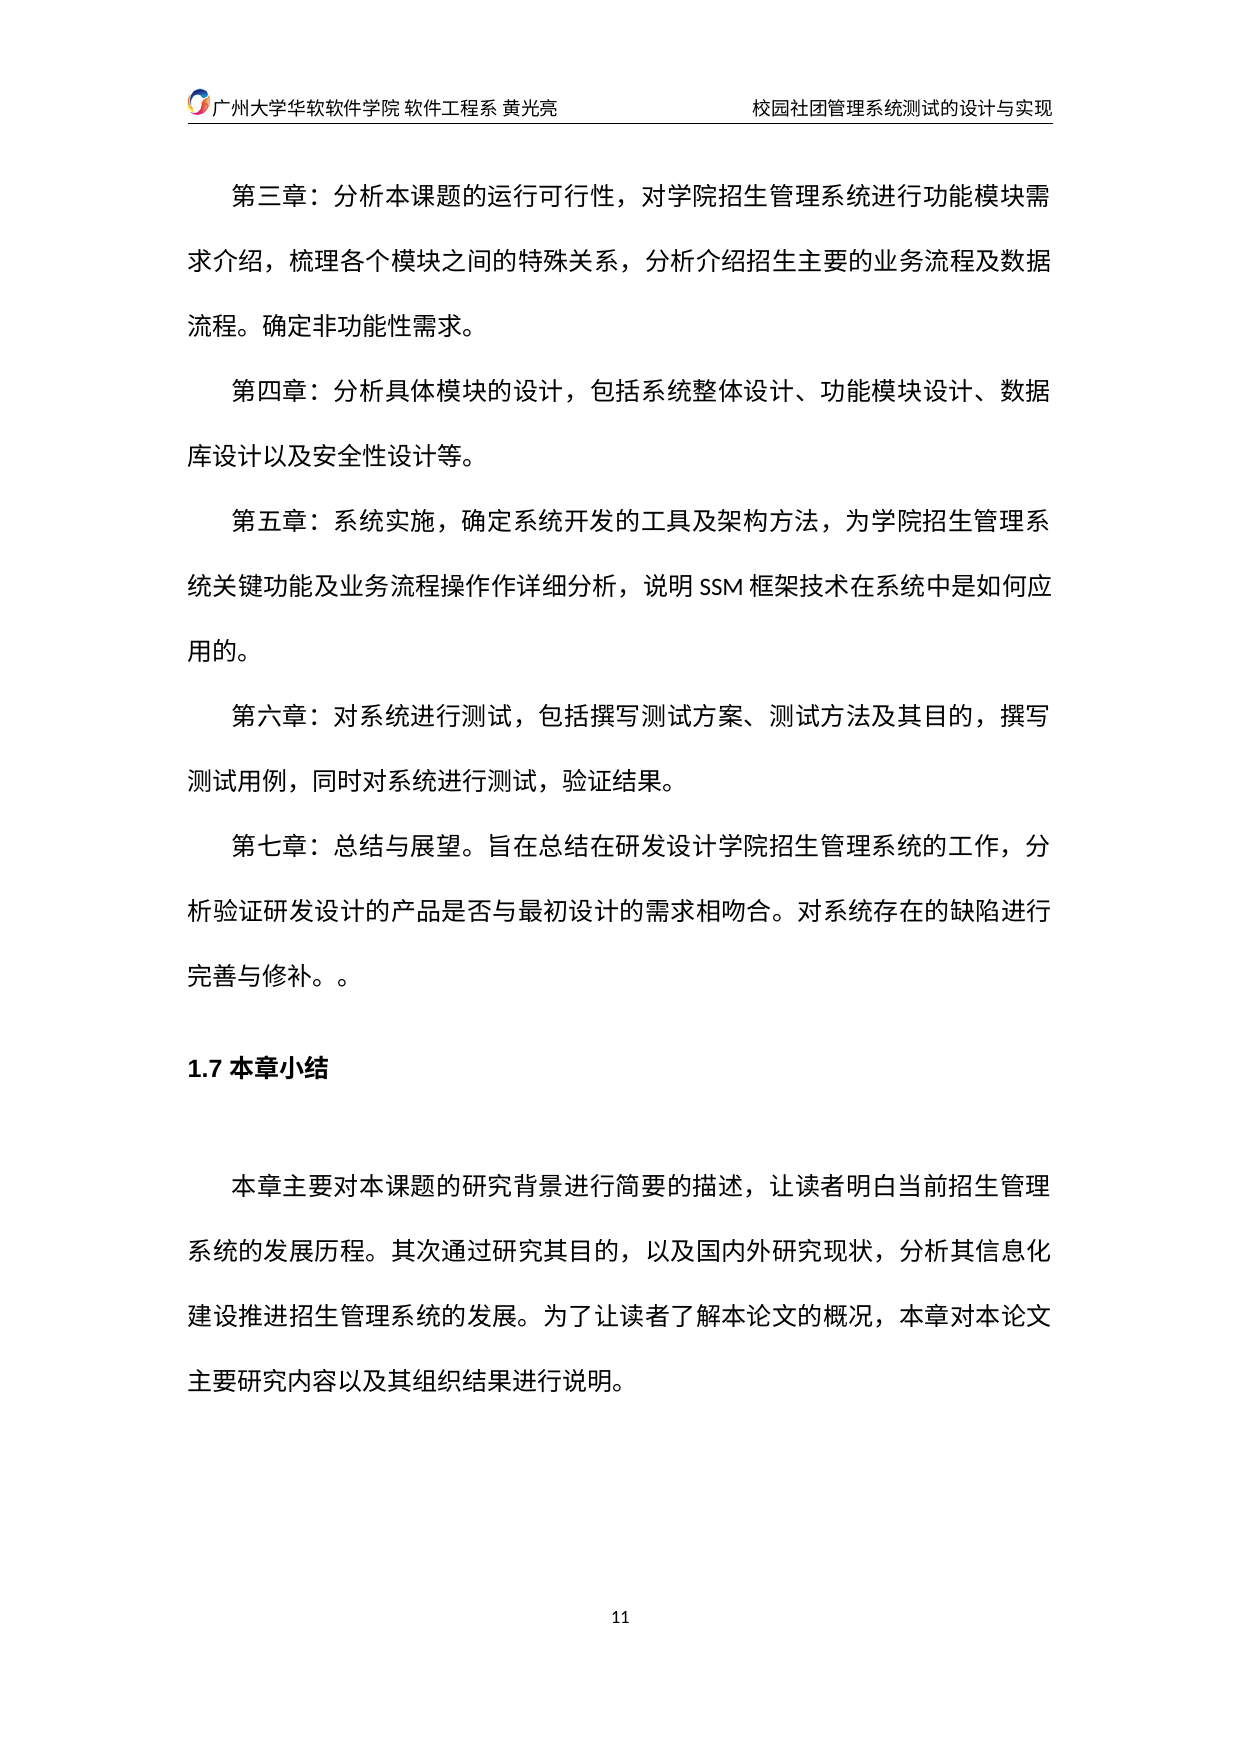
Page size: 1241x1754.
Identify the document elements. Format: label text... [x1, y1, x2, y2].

text 第六章：对系统进行测试，包括撰写测试方案、测试方法及其目的，撰写测试用例，同时对系统进行测试，验证结果。 [187, 682, 1053, 812]
text 第五章：系统实施，确定系统开发的工具及架构方法，为学院招生管理系统关键功能及业务流程操作作详细分析，说明SSM框架技术在系统中是如何应用的。 [187, 487, 1053, 682]
text 第四章：分析具体模块的设计，包括系统整体设计、功能模块设计、数据库设计以及安全性设计等。 [187, 357, 1053, 487]
text 第七章：总结与展望。旨在总结在研发设计学院招生管理系统的工作，分析验证研发设计的产品是否与最初设计的需求相吻合。对系统存在的缺陷进行完善与修补。。 [187, 812, 1053, 1007]
picture [187, 88, 213, 116]
text 本章主要对本课题的研究背景进行简要的描述，让读者明白当前招生管理系统的发展历程。其次通过研究其目的，以及国内外研究现状，分析其信息化建设推进招生管理系统的发展。为了让读者了解本论文的概况，本章对本论文主要研究内容以及其组织结果进行说明。 [187, 1152, 1053, 1412]
text 第三章：分析本课题的运行可行性，对学院招生管理系统进行功能模块需求介绍，梳理各个模块之间的特殊关系，分析介绍招生主要的业务流程及数据流程。确定非功能性需求。 [187, 162, 1053, 357]
subtitle 1.7 本章小结 [187, 1034, 1053, 1099]
